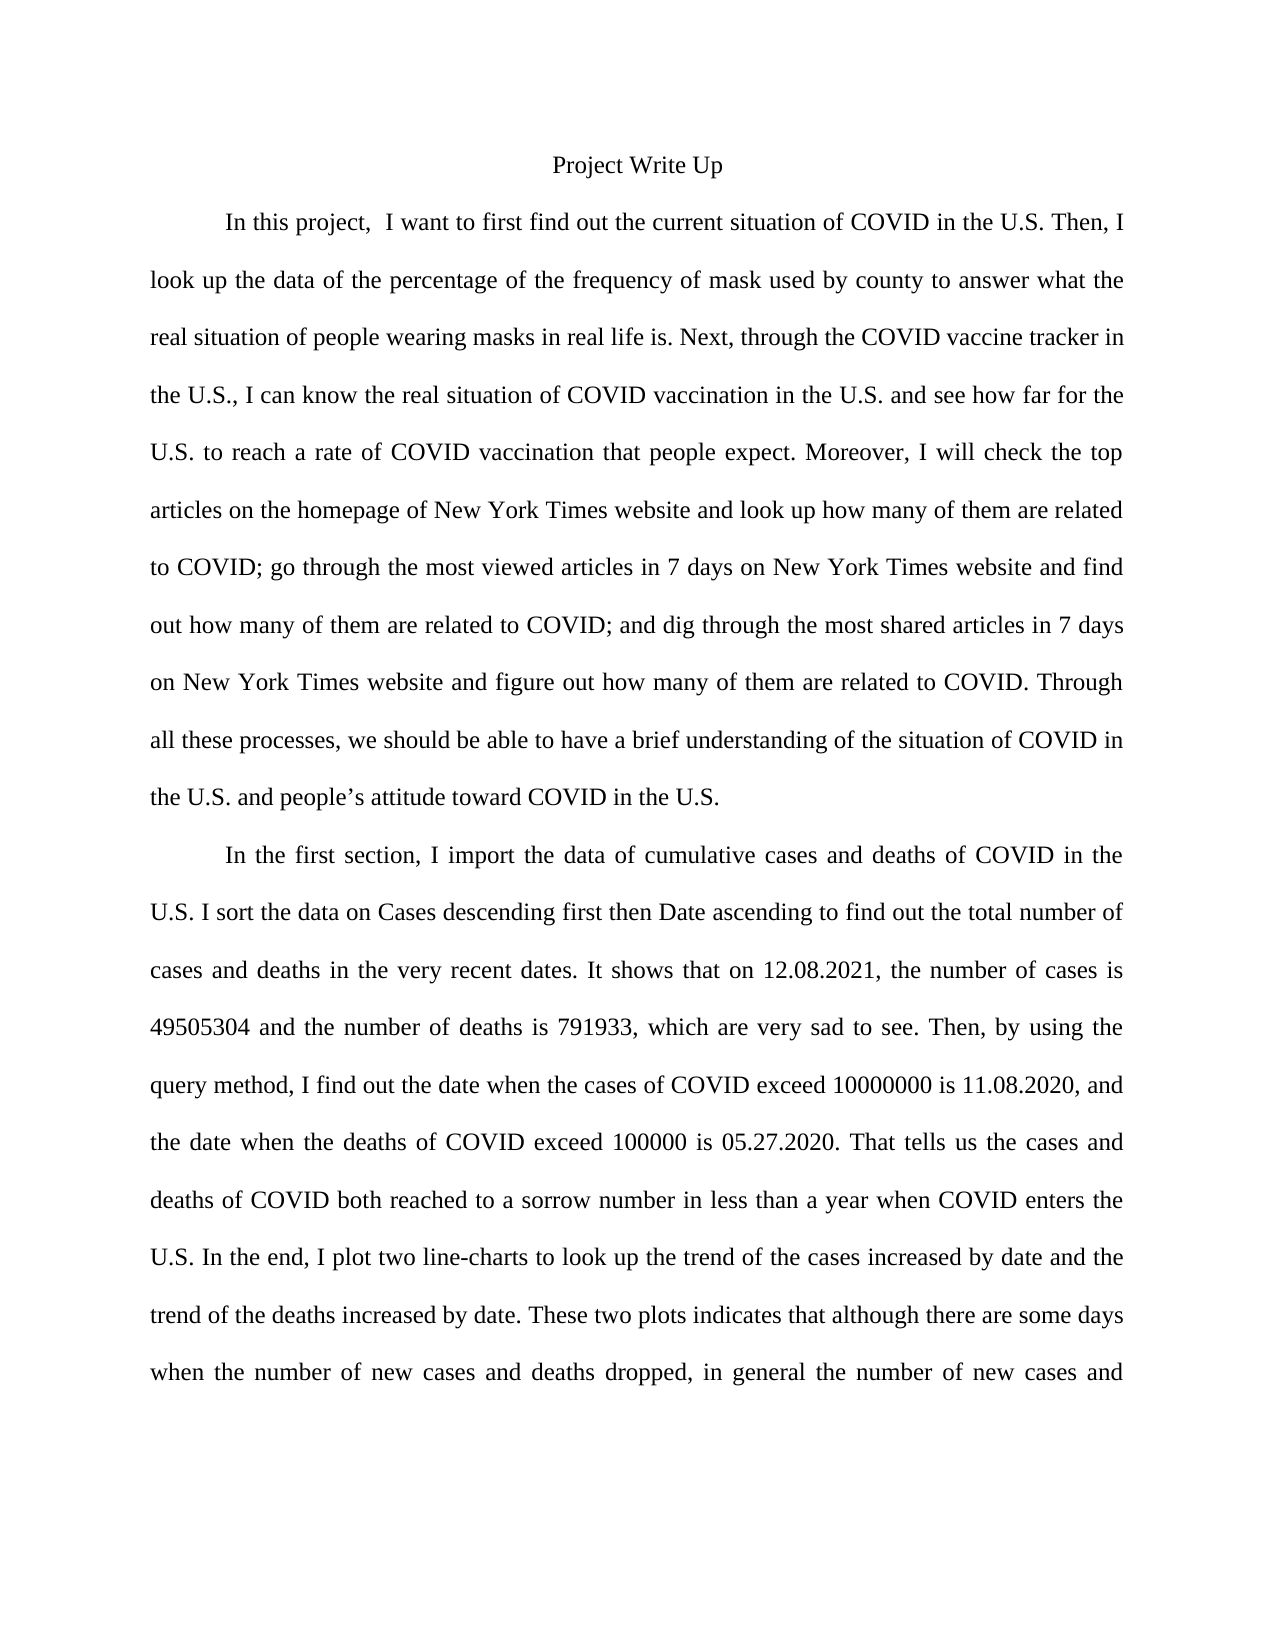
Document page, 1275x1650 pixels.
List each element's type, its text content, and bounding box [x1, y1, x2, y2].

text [150, 840, 1125, 1386]
text In this project, I want to first find out the current situation of COVID in the U.S. Then, I look up the data of the percentage of the frequency of mask used by county to answer what the real situation of people wearing masks in real life is. Next, through the COVID vaccine tracker in the U.S., I can know the real situation of COVID vaccination in the U.S. and see how far for the U.S. to reach a rate of COVID vaccination that people expect. Moreover, I will check the top articles on the homepage of New York Times website and look up how many of them are related to COVID; go through the most viewed articles in 7 days on New York Times website and find out how many of them are related to COVID; and dig through the most shared articles in 7 days on New York Times website and figure out how many of them are related to COVID. Through all these processes, we should be able to have a brief understanding of the situation of COVID in the U.S. and people’s attitude toward COVID in the U.S. [150, 207, 1125, 811]
text Project Write Up [150, 150, 1125, 179]
